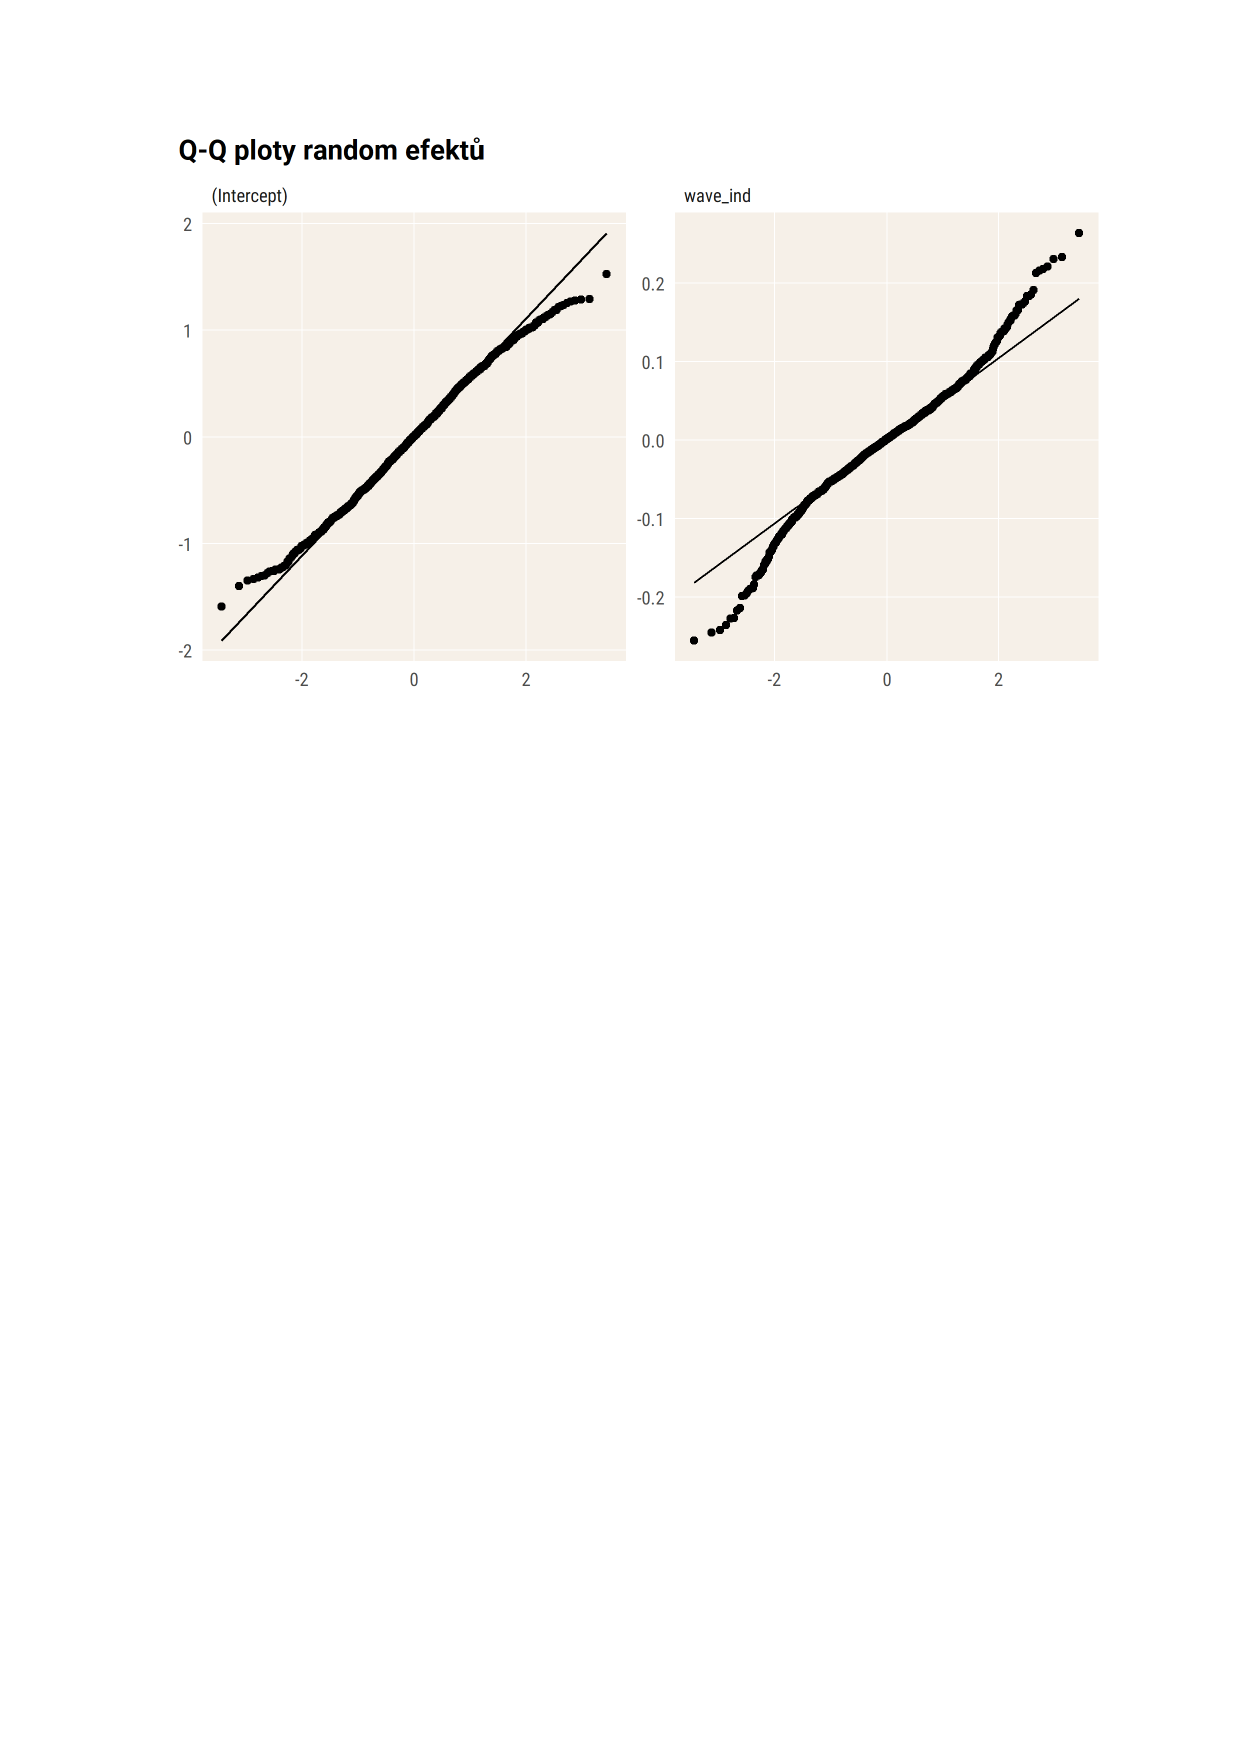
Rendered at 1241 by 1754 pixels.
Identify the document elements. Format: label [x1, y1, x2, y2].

picture [166, 118, 1111, 702]
